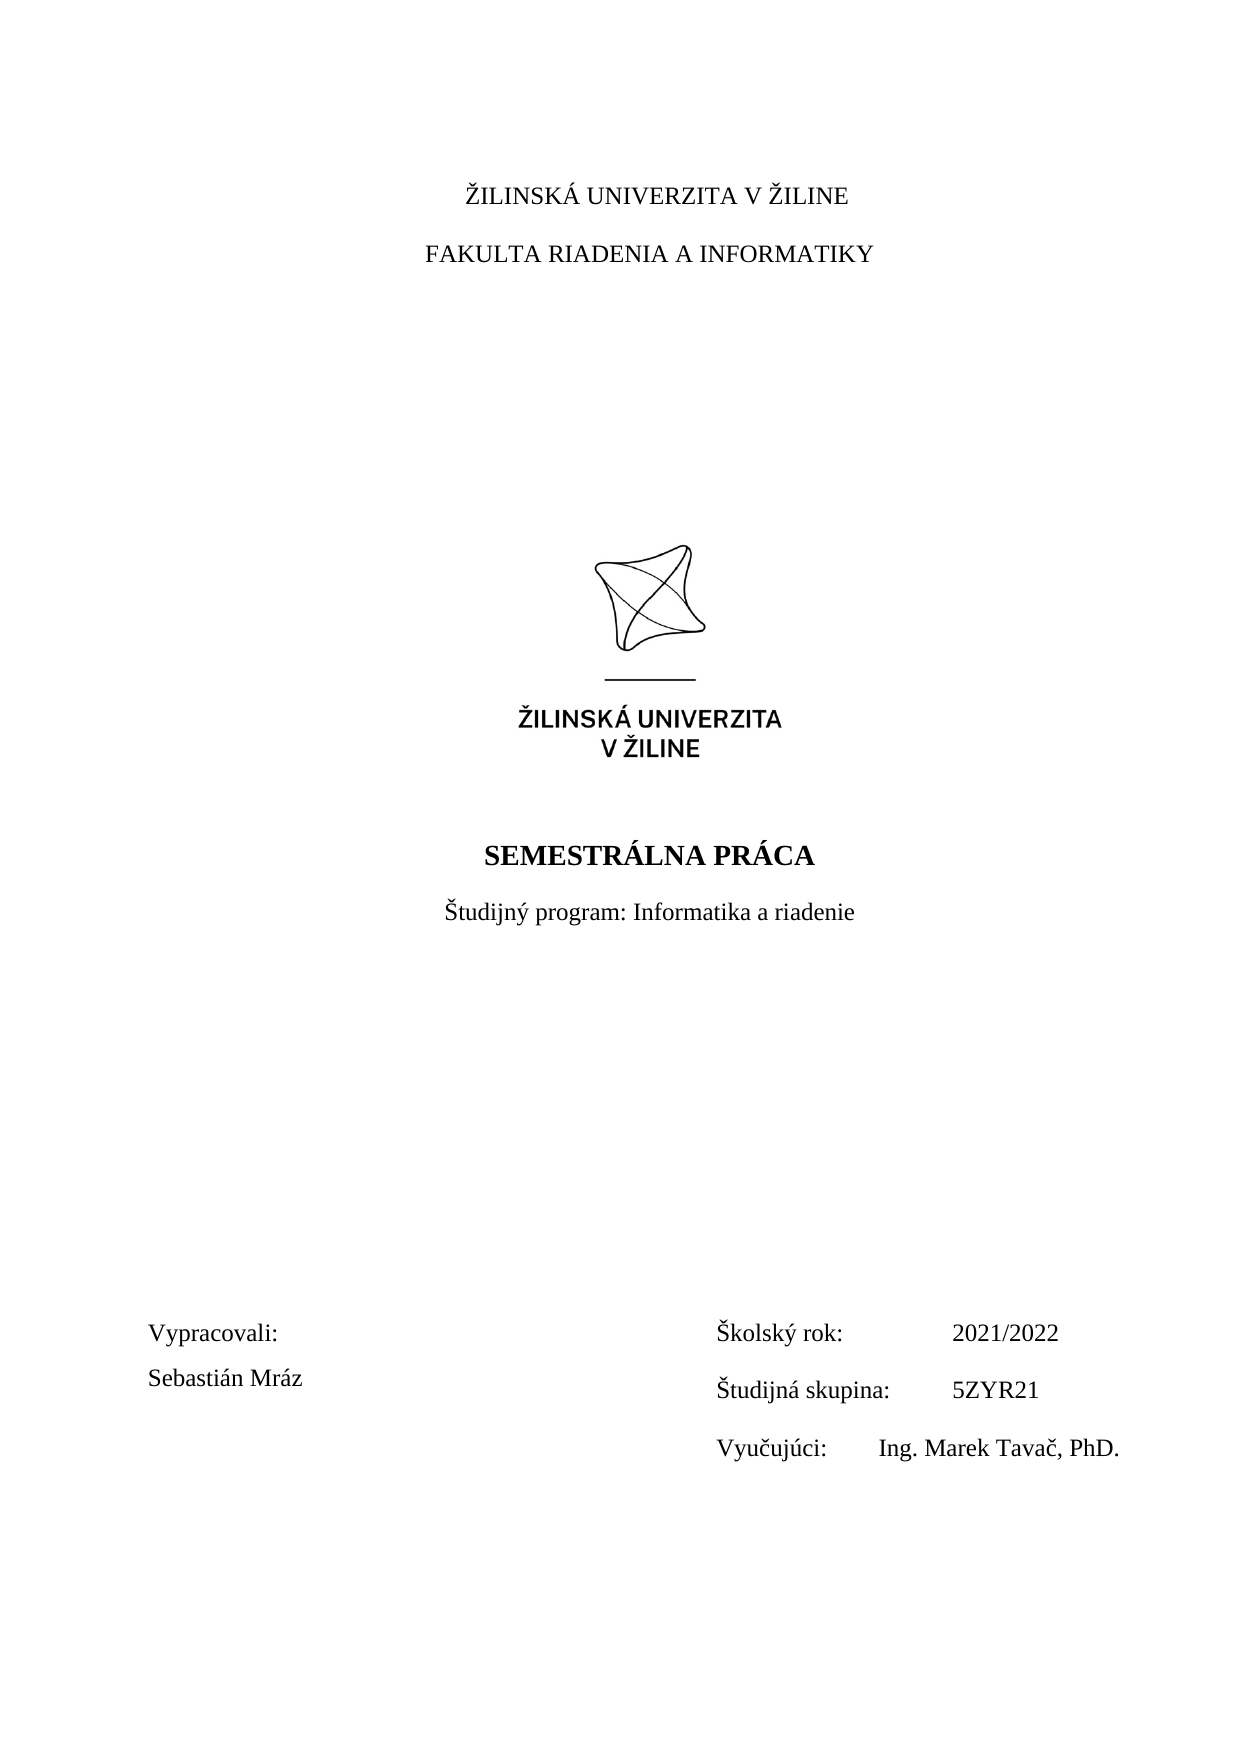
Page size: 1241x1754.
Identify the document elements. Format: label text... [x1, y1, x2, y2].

text Sebastián Mráz [89, 1363, 583, 1392]
text ŽILINSKÁ UNIVERZITA V ŽILINE [89, 181, 1152, 210]
text Vyučujúci: Ing. Marek Tavač, PhD. [716, 1433, 1152, 1462]
picture [465, 491, 835, 810]
text Študijná skupina: 5ZYR21 [716, 1376, 1152, 1404]
text Študijný program: Informatika a riadenie [89, 897, 1152, 926]
title semestrálna práca [89, 838, 1152, 872]
text FAKULTA RIADENIA A INFORMATIKY [89, 239, 1152, 268]
text Školský rok: 2021/2022 [657, 1318, 1152, 1346]
text Vypracovali: [89, 1318, 583, 1346]
